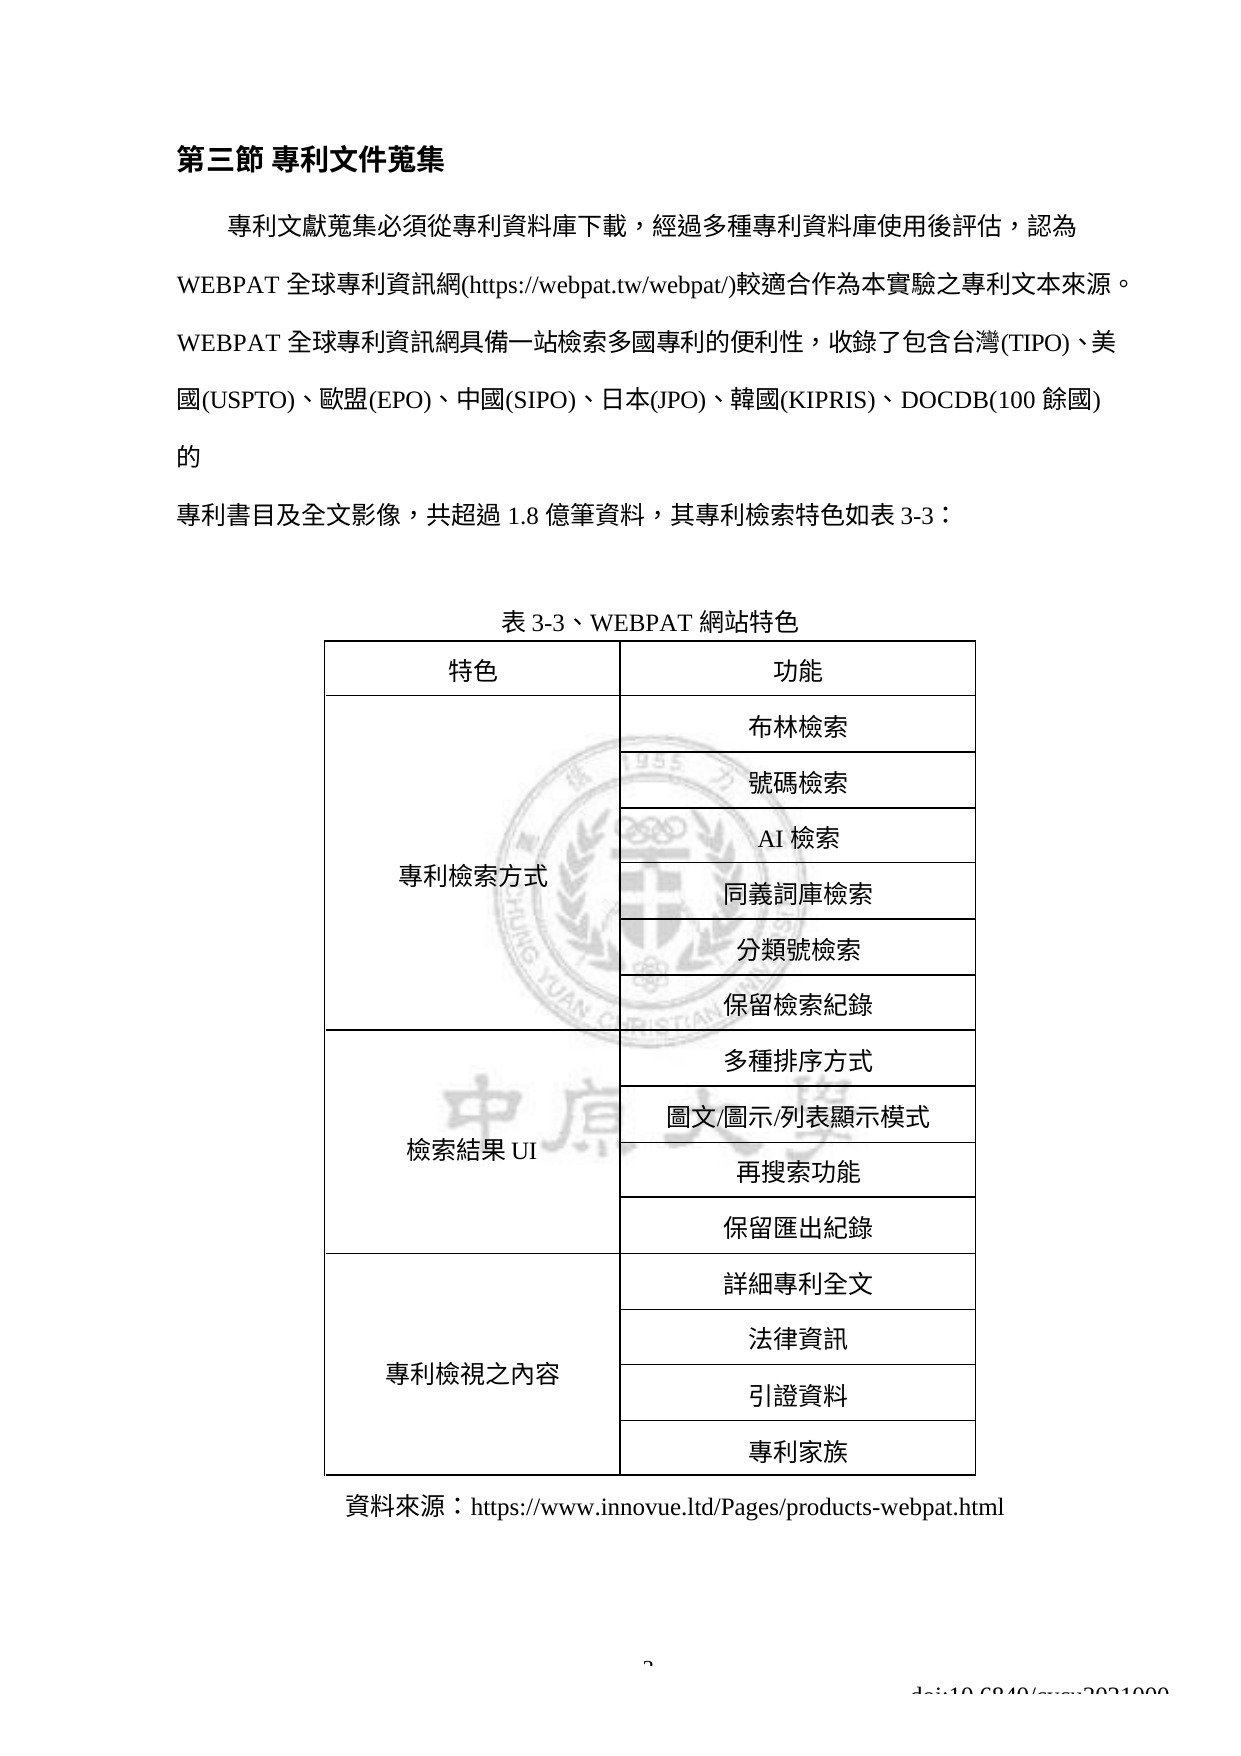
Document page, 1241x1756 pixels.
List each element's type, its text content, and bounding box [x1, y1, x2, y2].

table_cell 圖文/圖示/列表顯示模式 [621, 1087, 975, 1142]
table_cell 分類號檢索 [621, 920, 975, 974]
table_cell 詳細專利全文 [621, 1254, 975, 1309]
table_cell 引證資料 [621, 1365, 975, 1420]
table_cell 保留檢索紀錄 [621, 976, 975, 1029]
table_cell 檢索結果UI [325, 1030, 619, 1252]
table_cell 法律資訊 [621, 1310, 975, 1363]
text 專利書目及全文影像，共超過 1.8 億筆資料，其專利檢索特色如表 3-3： [177, 496, 1161, 532]
table_header 功能 [621, 642, 975, 695]
table_cell 布林檢索 [621, 696, 975, 751]
table_cell 專利檢索方式 [325, 696, 619, 1029]
table_cell AI 檢索 [621, 809, 975, 862]
table_cell 號碼檢索 [621, 753, 975, 807]
text 專利文獻蒐集必須從專利資料庫下載，經過多種專利資料庫使用後評估，認為 [227, 207, 1161, 243]
subtitle 第三節 專利文件蒐集 [177, 136, 1161, 178]
text WEBPAT 全球專利資訊網具備一站檢索多國專利的便利性，收錄了包含台灣(TIPO)、美國(USPTO)、歐盟(EPO)、中國(SIPO)、日本(JPO)、韓國(KIPRIS)、DOCDB(100 餘國)的 [177, 322, 1125, 474]
table_cell 多種排序方式 [621, 1031, 975, 1085]
table_cell 專利家族 [621, 1421, 975, 1474]
table_cell 再搜索功能 [621, 1143, 975, 1196]
text WEBPAT 全球專利資訊網(https://webpat.tw/webpat/)較適合作為本實驗之專利文本來源。 [177, 264, 1161, 301]
text 資料來源：https://www.innovue.ltd/Pages/products-webpat.html [189, 1487, 1161, 1523]
table_header 特色 [325, 642, 619, 695]
table_cell 保留匯出紀錄 [621, 1198, 975, 1252]
text 表 3-3、WEBPAT 網站特色 [139, 603, 1161, 639]
table_cell 同義詞庫檢索 [621, 863, 975, 918]
table_cell 專利檢視之內容 [325, 1254, 619, 1474]
